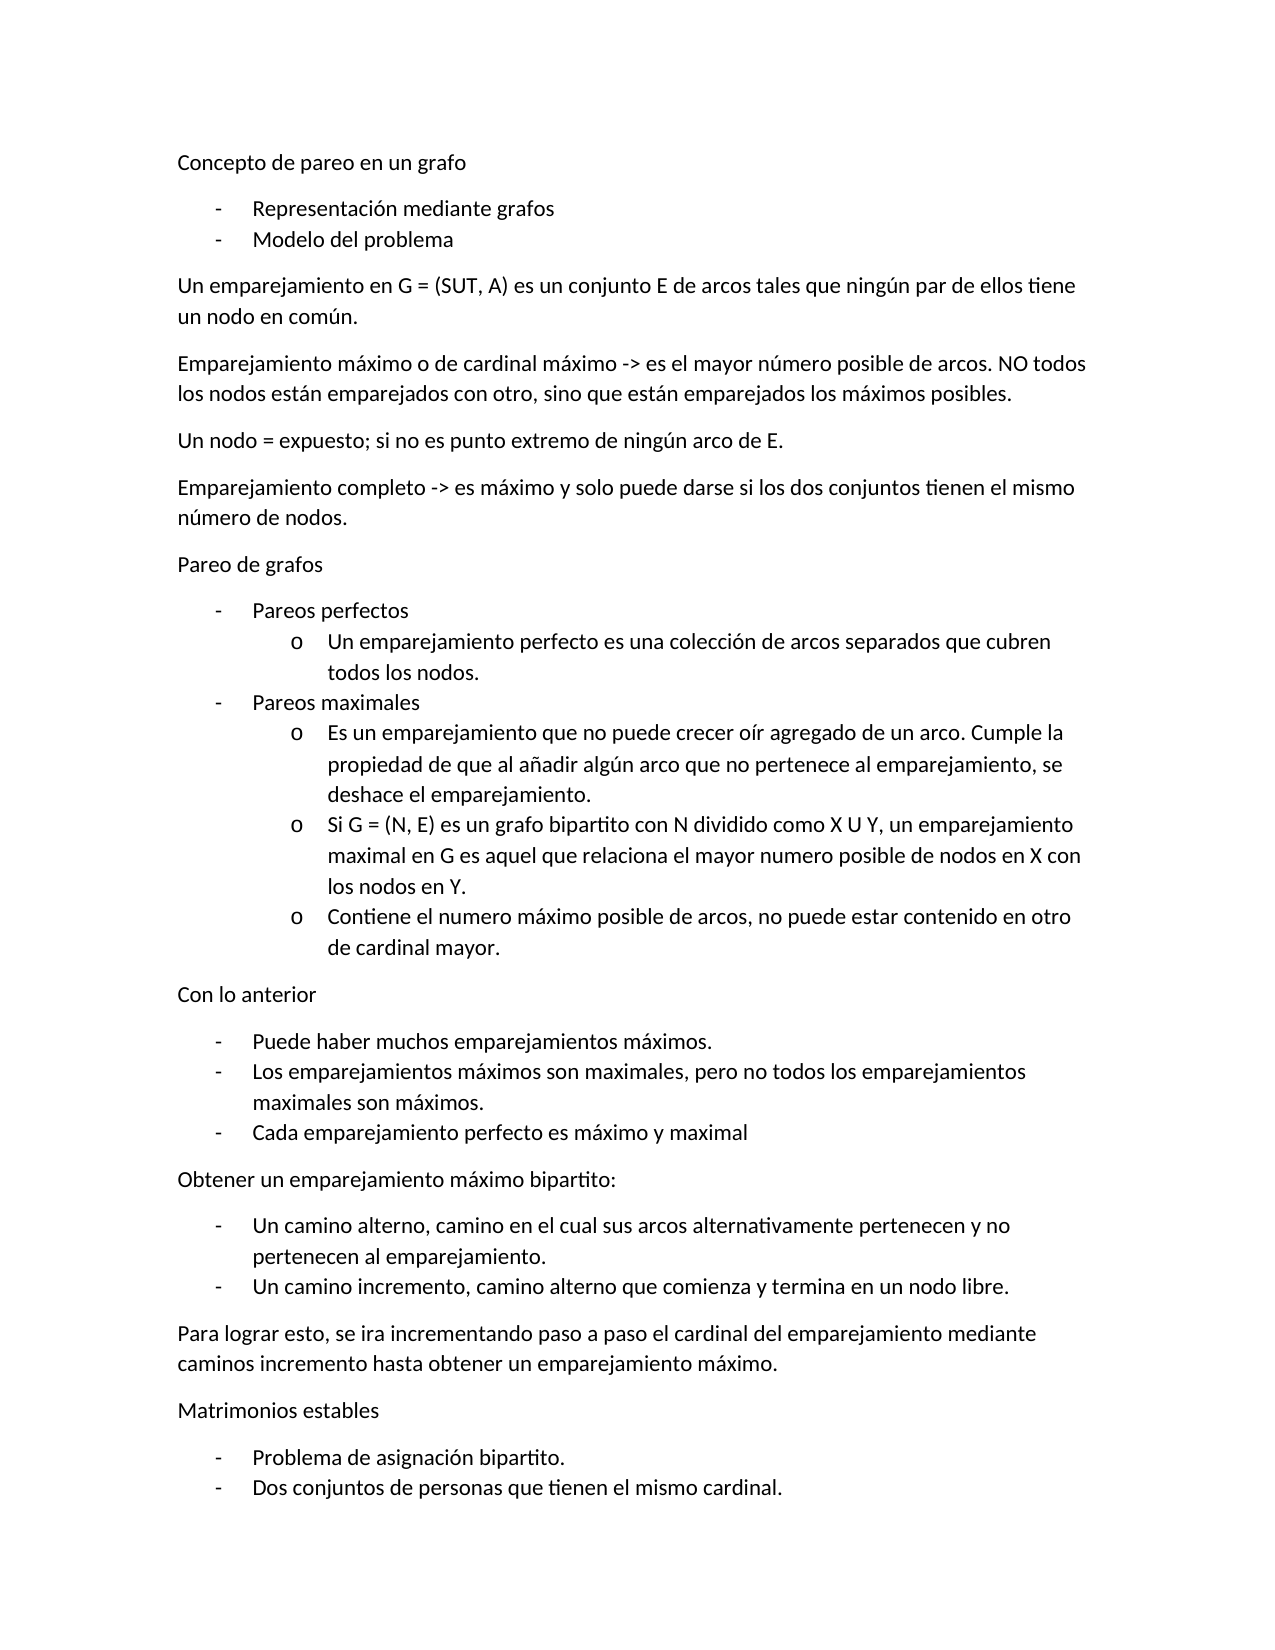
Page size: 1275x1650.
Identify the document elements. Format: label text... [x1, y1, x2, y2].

text Matrimonios estables [177, 1396, 1098, 1424]
list Representación mediante grafos [215, 194, 1098, 222]
list Contiene el numero máximo posible de arcos, no puede estar contenido en otro de cardinal mayor. [290, 902, 1098, 961]
list Un emparejamiento perfecto es una colección de arcos separados que cubren todos los nodos. [290, 627, 1098, 686]
list Es un emparejamiento que no puede crecer oír agregado de un arco. Cumple la propiedad de que al añadir algún arco que no pertenece al emparejamiento, se deshace el emparejamiento. [290, 718, 1098, 808]
list Puede haber muchos emparejamientos máximos. [215, 1027, 1098, 1055]
list Modelo del problema [215, 225, 1098, 253]
list Si G = (N, E) es un grafo bipartito con N dividido como X U Y, un emparejamiento maximal en G es aquel que relaciona el mayor numero posible de nodos en X con los nodos en Y. [290, 810, 1098, 900]
list Los emparejamientos máximos son maximales, pero no todos los emparejamientos maximales son máximos. [215, 1057, 1098, 1116]
text Emparejamiento completo -> es máximo y solo puede darse si los dos conjuntos tienen el mismo número de nodos. [177, 473, 1098, 531]
text Un emparejamiento en G = (SUT, A) es un conjunto E de arcos tales que ningún par de ellos tiene un nodo en común. [177, 272, 1098, 330]
list Un camino incremento, camino alterno que comienza y termina en un nodo libre. [215, 1272, 1098, 1300]
list Un camino alterno, camino en el cual sus arcos alternativamente pertenecen y no pertenecen al emparejamiento. [215, 1212, 1098, 1270]
text Obtener un emparejamiento máximo bipartito: [177, 1165, 1098, 1193]
text Un nodo = expuesto; si no es punto extremo de ningún arco de E. [177, 426, 1098, 454]
text Concepto de pareo en un grafo [177, 148, 1098, 176]
list Pareos perfectos [215, 597, 1098, 624]
text Con lo anterior [177, 980, 1098, 1008]
text Emparejamiento máximo o de cardinal máximo -> es el mayor número posible de arcos. NO todos los nodos están emparejados con otro, sino que están emparejados los máximos posibles. [177, 349, 1098, 407]
text Para lograr esto, se ira incrementando paso a paso el cardinal del emparejamiento mediante caminos incremento hasta obtener un emparejamiento máximo. [177, 1319, 1098, 1377]
list Pareos maximales [215, 688, 1098, 716]
list Cada emparejamiento perfecto es máximo y maximal [215, 1118, 1098, 1146]
list Problema de asignación bipartito. [215, 1443, 1098, 1471]
list Dos conjuntos de personas que tienen el mismo cardinal. [215, 1473, 1098, 1501]
text Pareo de grafos [177, 550, 1098, 578]
